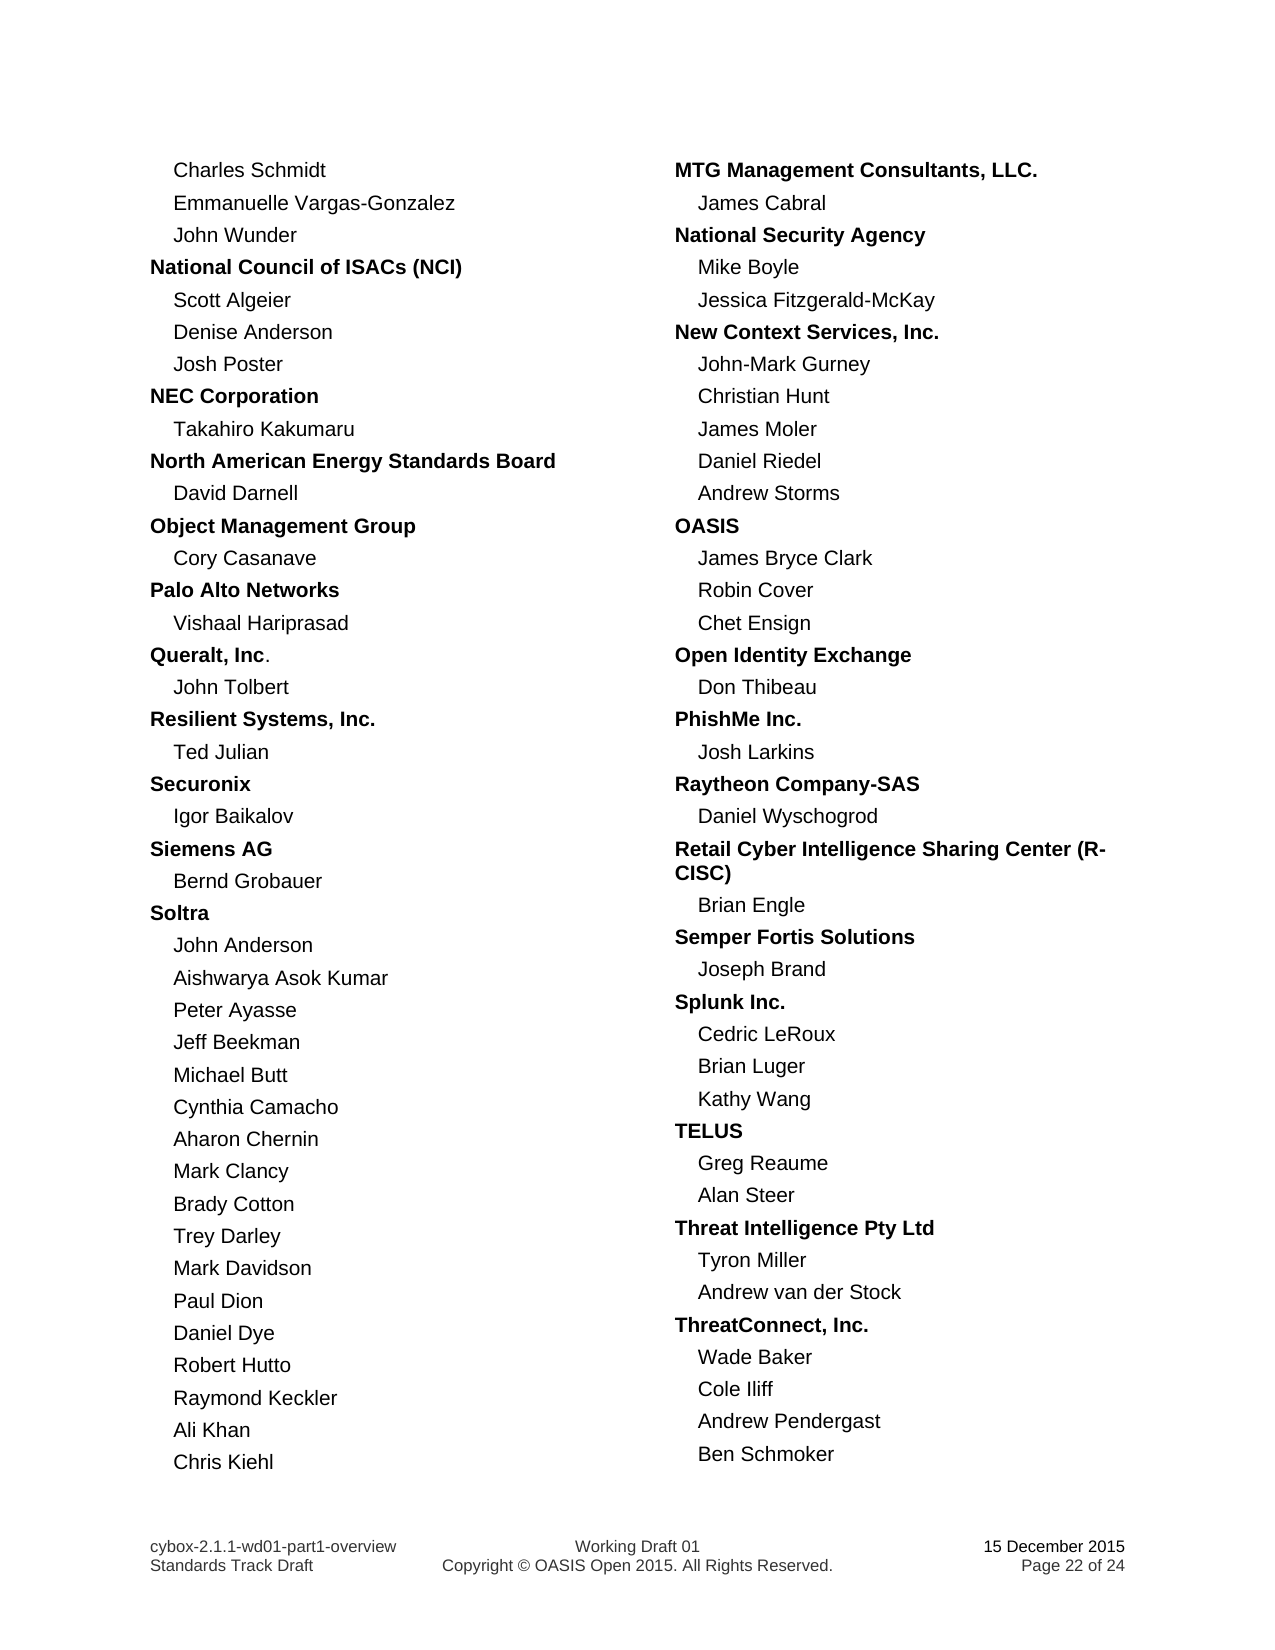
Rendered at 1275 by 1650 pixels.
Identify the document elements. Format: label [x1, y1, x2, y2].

table_header [139, 150, 663, 1482]
table_header [663, 150, 1123, 1482]
